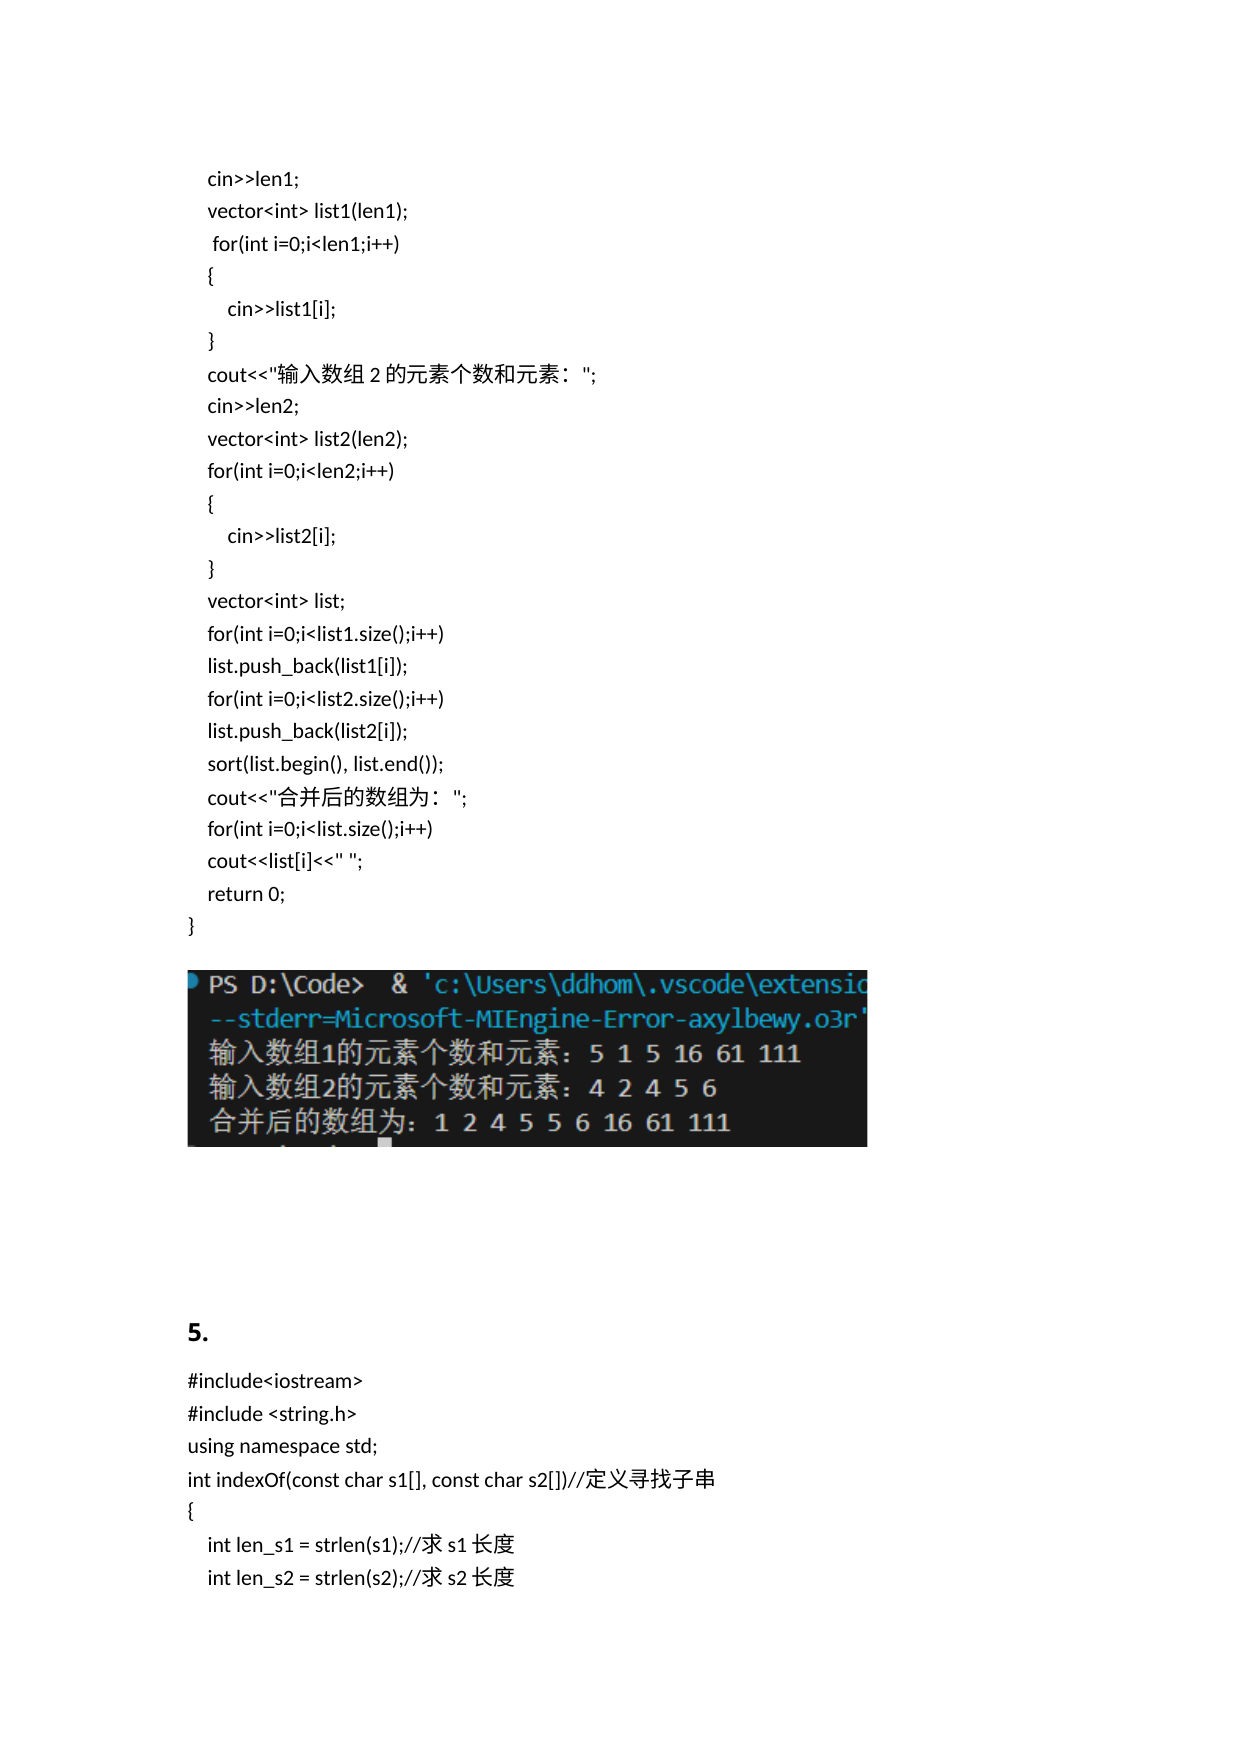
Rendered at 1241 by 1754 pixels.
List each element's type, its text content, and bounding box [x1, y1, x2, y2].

text vector<int> list; [187, 584, 1053, 617]
text return 0; [187, 877, 1053, 909]
text { [187, 487, 1053, 519]
text cin>>len2; [187, 389, 1053, 422]
text } [187, 552, 1053, 584]
text for(int i=0;i<len1;i++) [187, 227, 1053, 259]
text using namespace std; [187, 1429, 1053, 1462]
text for(int i=0;i<list.size();i++) [187, 812, 1053, 844]
text list.push_back(list1[i]); [187, 649, 1053, 682]
text list.push_back(list2[i]); [187, 714, 1053, 747]
text } [187, 324, 1053, 357]
text for(int i=0;i<list1.size();i++) [187, 617, 1053, 649]
text cin>>list2[i]; [187, 519, 1053, 552]
text int len_s2 = strlen(s2);//求s2长度 [187, 1559, 1053, 1592]
text { [187, 1494, 1053, 1527]
text int len_s1 = strlen(s1);//求s1长度 [187, 1527, 1053, 1559]
text int indexOf(const char s1[], const char s2[])//定义寻找子串 [187, 1462, 1053, 1494]
text cout<<list[i]<<" "; [187, 844, 1053, 877]
text } [187, 909, 1053, 942]
text sort(list.begin(), list.end()); [187, 747, 1053, 779]
text cin>>len1; [187, 162, 1053, 194]
text cout<<"合并后的数组为："; [187, 779, 1053, 812]
text vector<int> list1(len1); [187, 194, 1053, 227]
text #include <string.h> [187, 1397, 1053, 1429]
text #include<iostream> [187, 1364, 1053, 1397]
picture [187, 970, 868, 1147]
text cin>>list1[i]; [187, 292, 1053, 324]
text cout<<"输入数组2的元素个数和元素："; [187, 357, 1053, 389]
text vector<int> list2(len2); [187, 422, 1053, 454]
text { [187, 259, 1053, 292]
text for(int i=0;i<list2.size();i++) [187, 682, 1053, 714]
text 5. [187, 1299, 1053, 1364]
text for(int i=0;i<len2;i++) [187, 454, 1053, 487]
